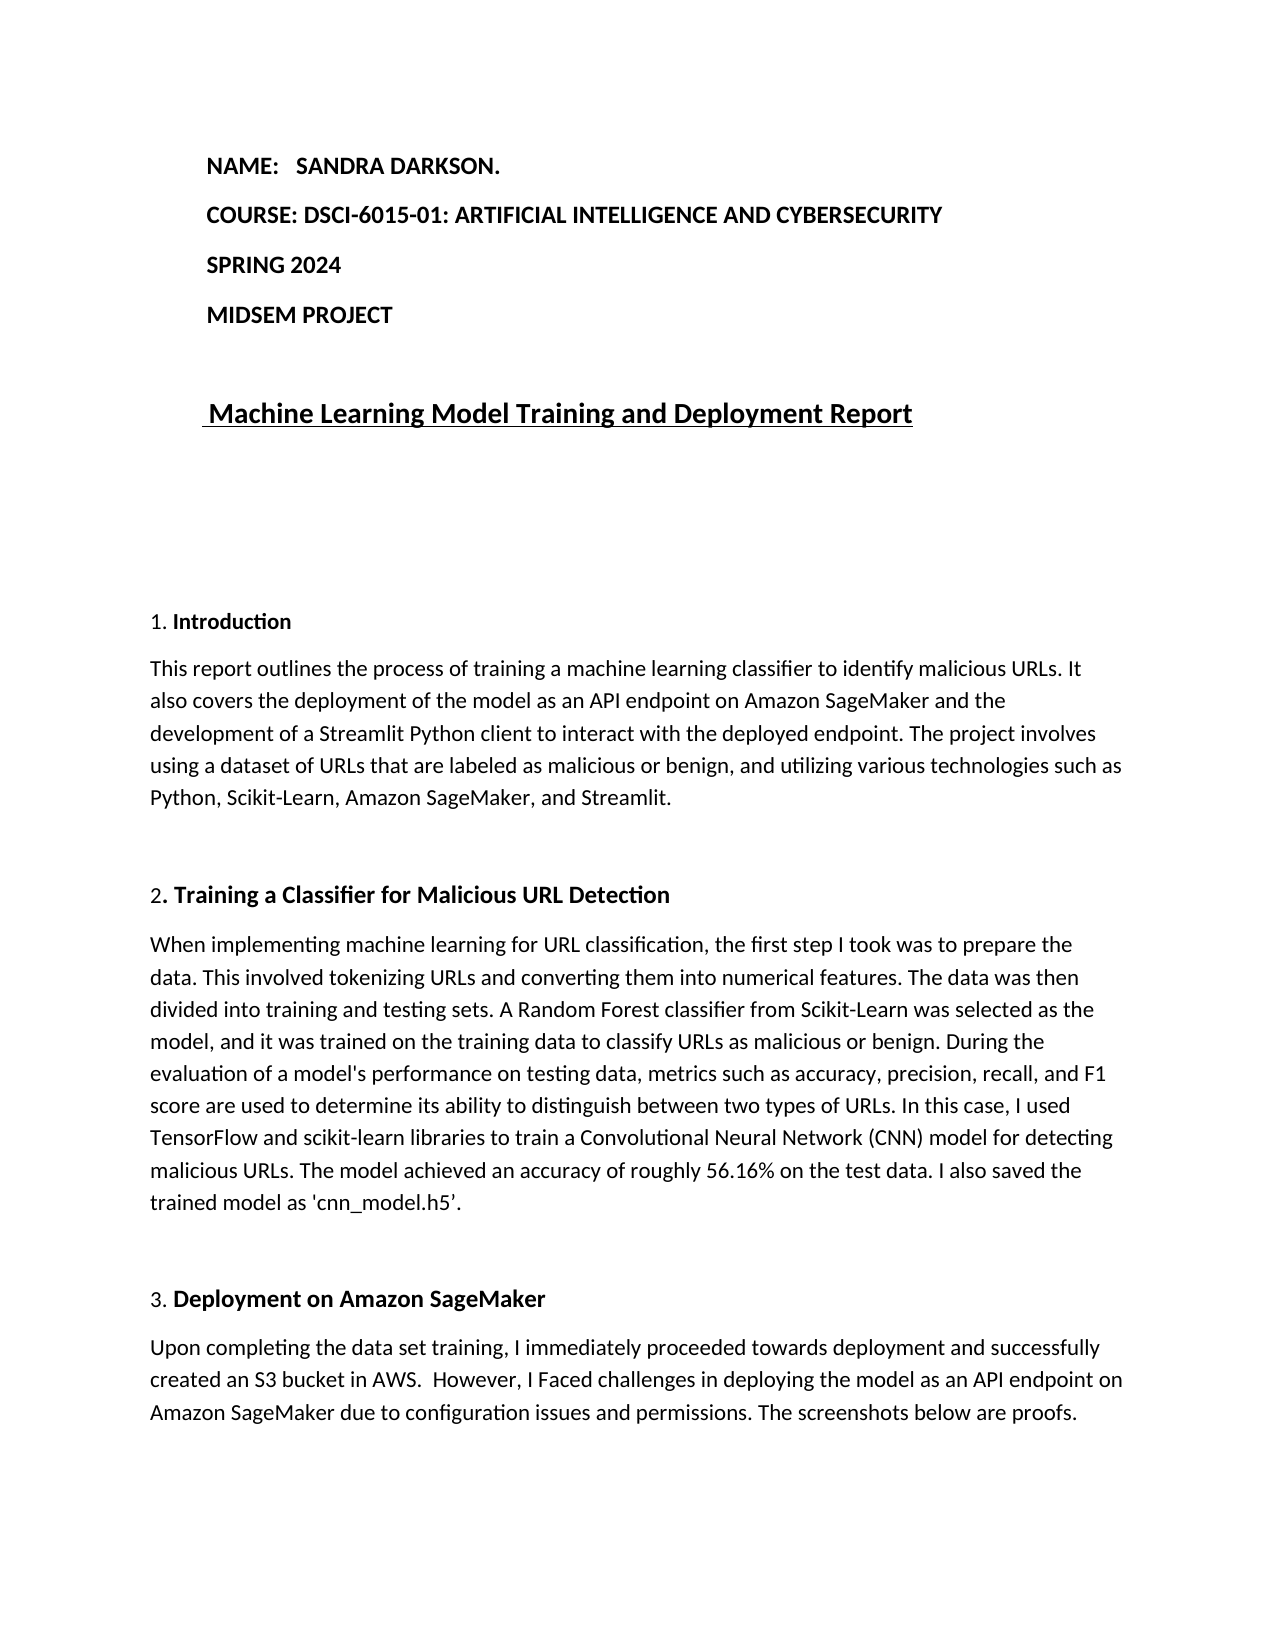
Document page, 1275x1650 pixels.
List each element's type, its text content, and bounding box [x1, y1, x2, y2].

text SPRING 2024 [150, 249, 1125, 280]
text NAME: SANDRA DARKSON. [150, 150, 1125, 181]
text This report outlines the process of training a machine learning classifier to identify malicious URLs. It also covers the deployment of the model as an API endpoint on Amazon SageMaker and the development of a Streamlit Python client to interact with the deployed endpoint. The project involves using a dataset of URLs that are labeled as malicious or benign, and utilizing various technologies such as Python, Scikit-Learn, Amazon SageMaker, and Streamlit. [150, 654, 1125, 811]
text Machine Learning Model Training and Deployment Report [150, 395, 1125, 431]
text COURSE: DSCI-6015-01: ARTIFICIAL INTELLIGENCE AND CYBERSECURITY [150, 199, 1125, 230]
text 2. Training a Classifier for Malicious URL Detection [150, 879, 1125, 909]
text Upon completing the data set training, I immediately proceeded towards deployment and successfully created an S3 bucket in AWS. However, I Faced challenges in deploying the model as an API endpoint on Amazon SageMaker due to configuration issues and permissions. The screenshots below are proofs. [150, 1333, 1125, 1426]
text MIDSEM PROJECT [150, 299, 1125, 329]
text 3. Deployment on Amazon SageMaker [150, 1284, 1125, 1314]
text 1. Introduction [150, 607, 1125, 635]
text When implementing machine learning for URL classification, the first step I took was to prepare the data. This involved tokenizing URLs and converting them into numerical features. The data was then divided into training and testing sets. A Random Forest classifier from Scikit-Learn was selected as the model, and it was trained on the training data to classify URLs as malicious or benign. During the evaluation of a model's performance on testing data, metrics such as accuracy, precision, recall, and F1 score are used to determine its ability to distinguish between two types of URLs. In this case, I used TensorFlow and scikit-learn libraries to train a Convolutional Neural Network (CNN) model for detecting malicious URLs. The model achieved an accuracy of roughly 56.16% on the test data. I also saved the trained model as 'cnn_model.h5’. [150, 930, 1125, 1216]
